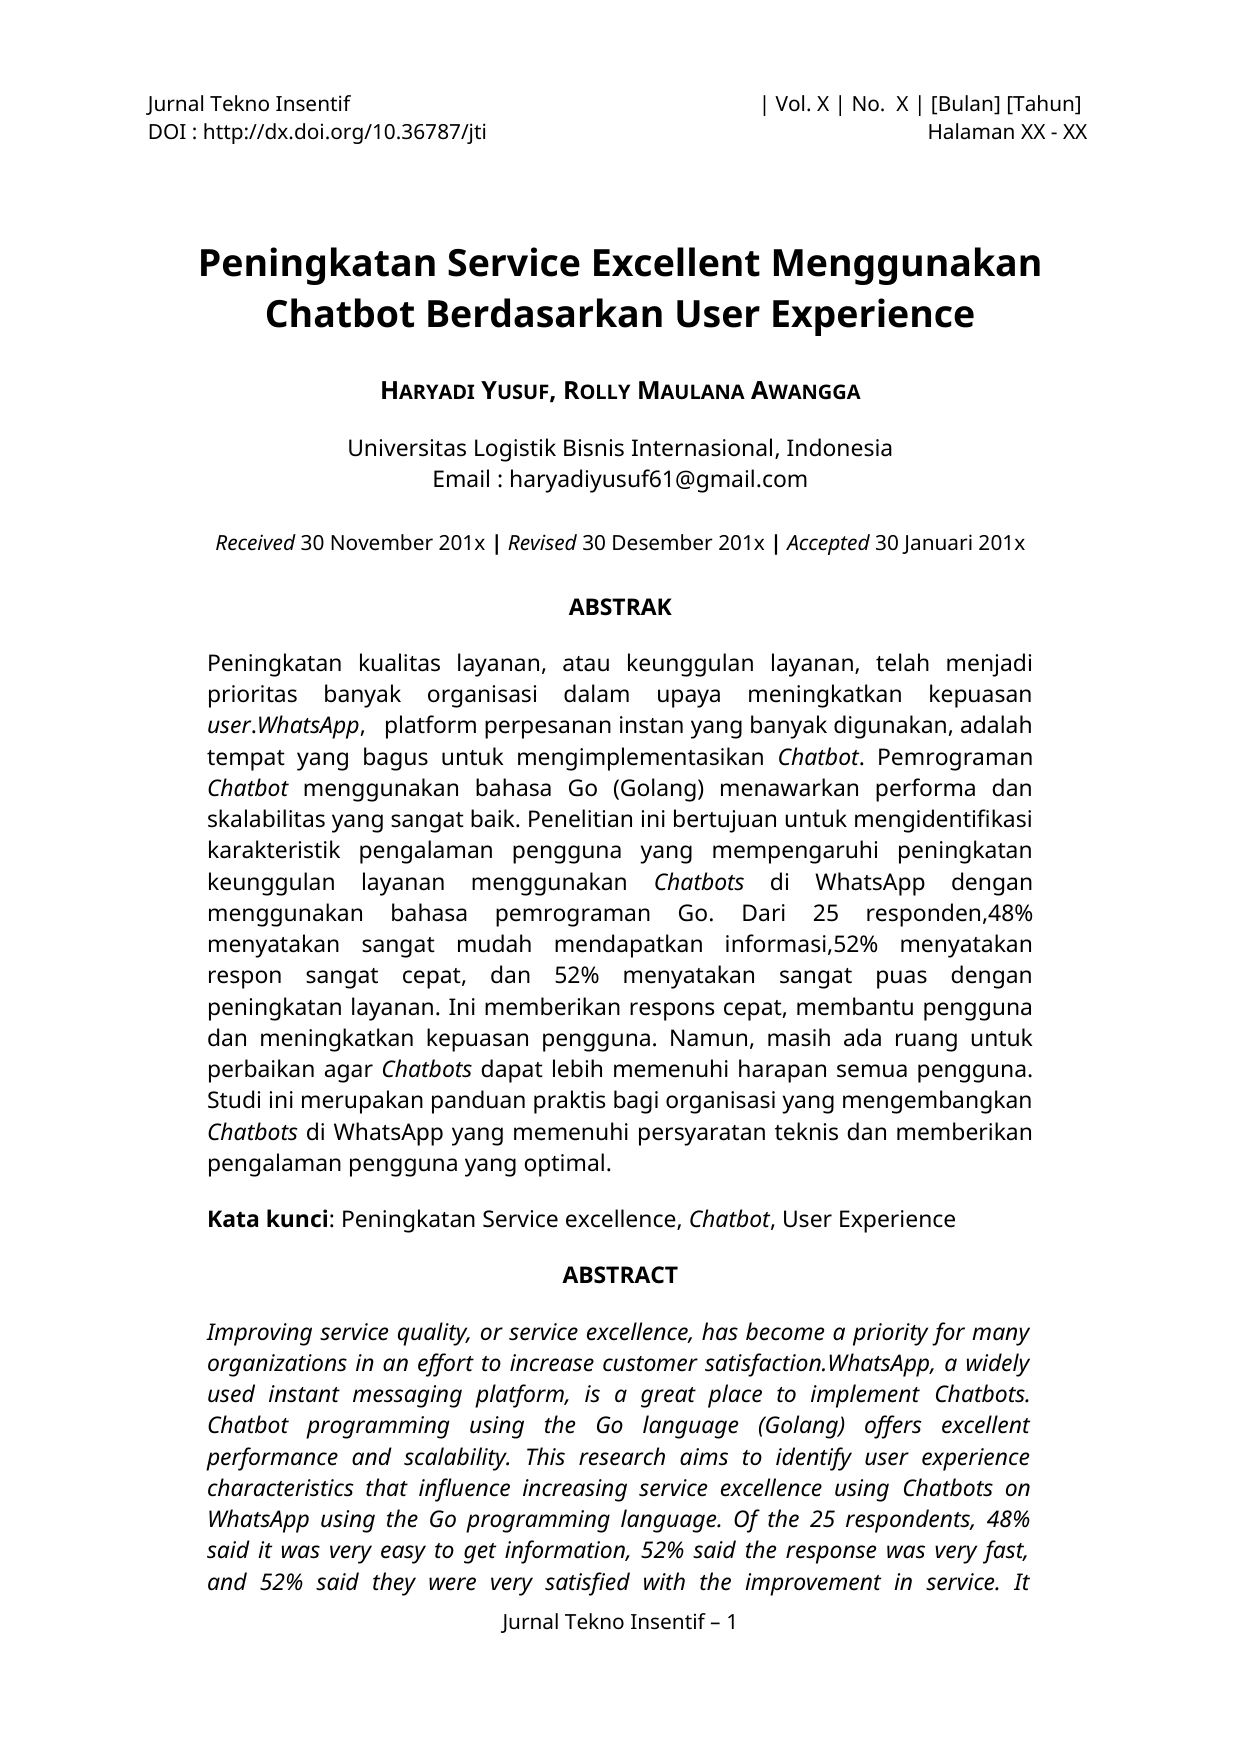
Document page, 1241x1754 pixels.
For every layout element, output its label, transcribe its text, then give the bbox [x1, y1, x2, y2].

text Peningkatan kualitas layanan, atau keunggulan layanan, telah menjadi prioritas banyak organisasi dalam upaya meningkatkan kepuasan user.WhatsApp, platform perpesanan instan yang banyak digunakan, adalah tempat yang bagus untuk mengimplementasikan Chatbot. Pemrograman Chatbot menggunakan bahasa Go (Golang) menawarkan performa dan skalabilitas yang sangat baik. Penelitian ini bertujuan untuk mengidentifikasi karakteristik pengalaman pengguna yang mempengaruhi peningkatan keunggulan layanan menggunakan Chatbots di WhatsApp dengan menggunakan bahasa pemrograman Go. Dari 25 responden,48% menyatakan sangat mudah mendapatkan informasi,52% menyatakan respon sangat cepat, dan 52% menyatakan sangat puas dengan peningkatan layanan. Ini memberikan respons cepat, membantu pengguna dan meningkatkan kepuasan pengguna. Namun, masih ada ruang untuk perbaikan agar Chatbots dapat lebih memenuhi harapan semua pengguna. Studi ini merupakan panduan praktis bagi organisasi yang mengembangkan Chatbots di WhatsApp yang memenuhi persyaratan teknis dan memberikan pengalaman pengguna yang optimal. [207, 647, 1033, 1178]
subtitle Abstract [148, 1259, 1092, 1291]
text Universitas Logistik Bisnis Internasional, Indonesia [148, 431, 1092, 463]
subtitle Abstrak [148, 591, 1092, 622]
text Email : haryadiyusuf61@gmail.com [148, 463, 1092, 494]
text Received 30 November 201x | Revised 30 Desember 201x | Accepted 30 Januari 201x [148, 528, 1092, 556]
subtitle Peningkatan Service Excellent Menggunakan Chatbot Berdasarkan User Experience [148, 236, 1092, 338]
text Kata kunci: Peningkatan Service excellence, Chatbot, User Experience [207, 1203, 1033, 1234]
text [207, 1316, 1033, 1597]
text Haryadi Yusuf, Rolly Maulana Awangga [148, 372, 1092, 406]
